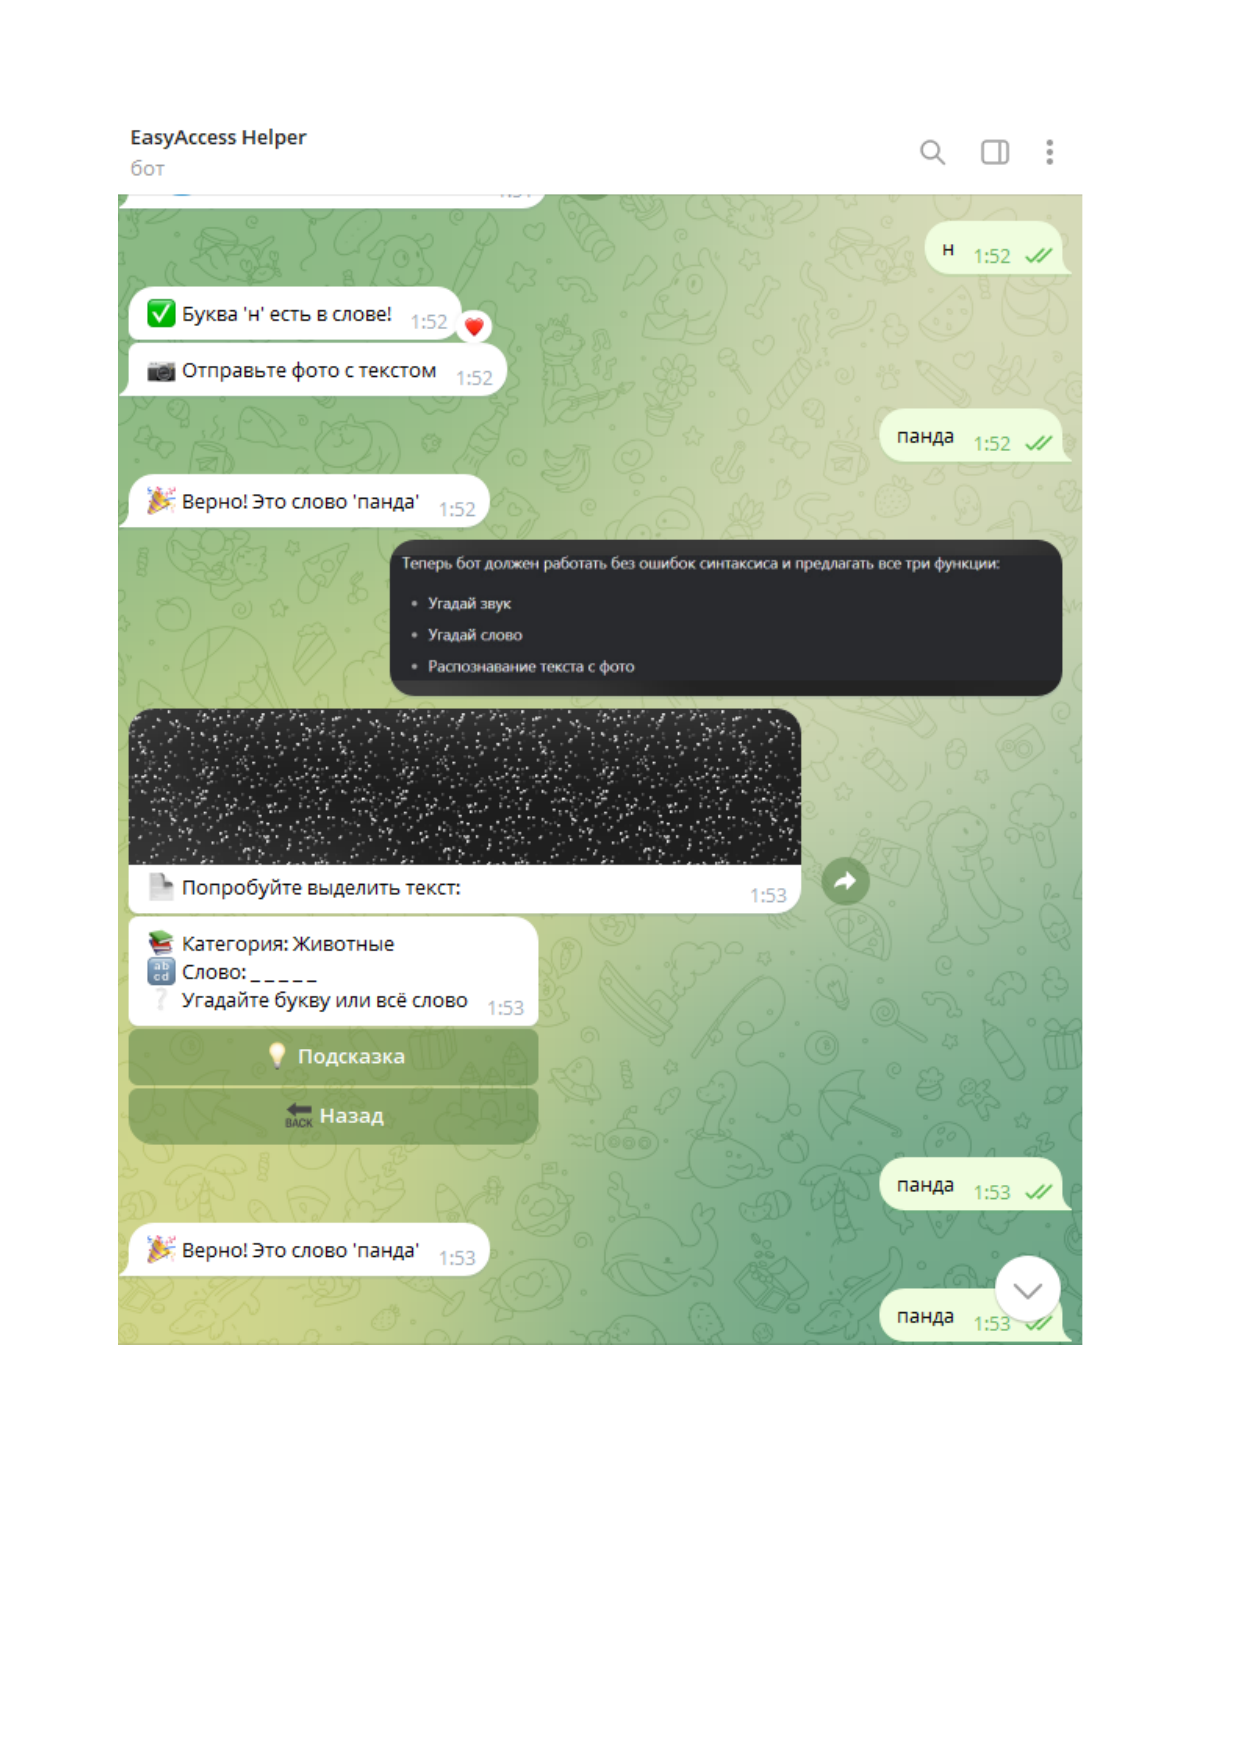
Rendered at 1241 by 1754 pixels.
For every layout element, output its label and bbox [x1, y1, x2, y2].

picture [118, 118, 1083, 1345]
